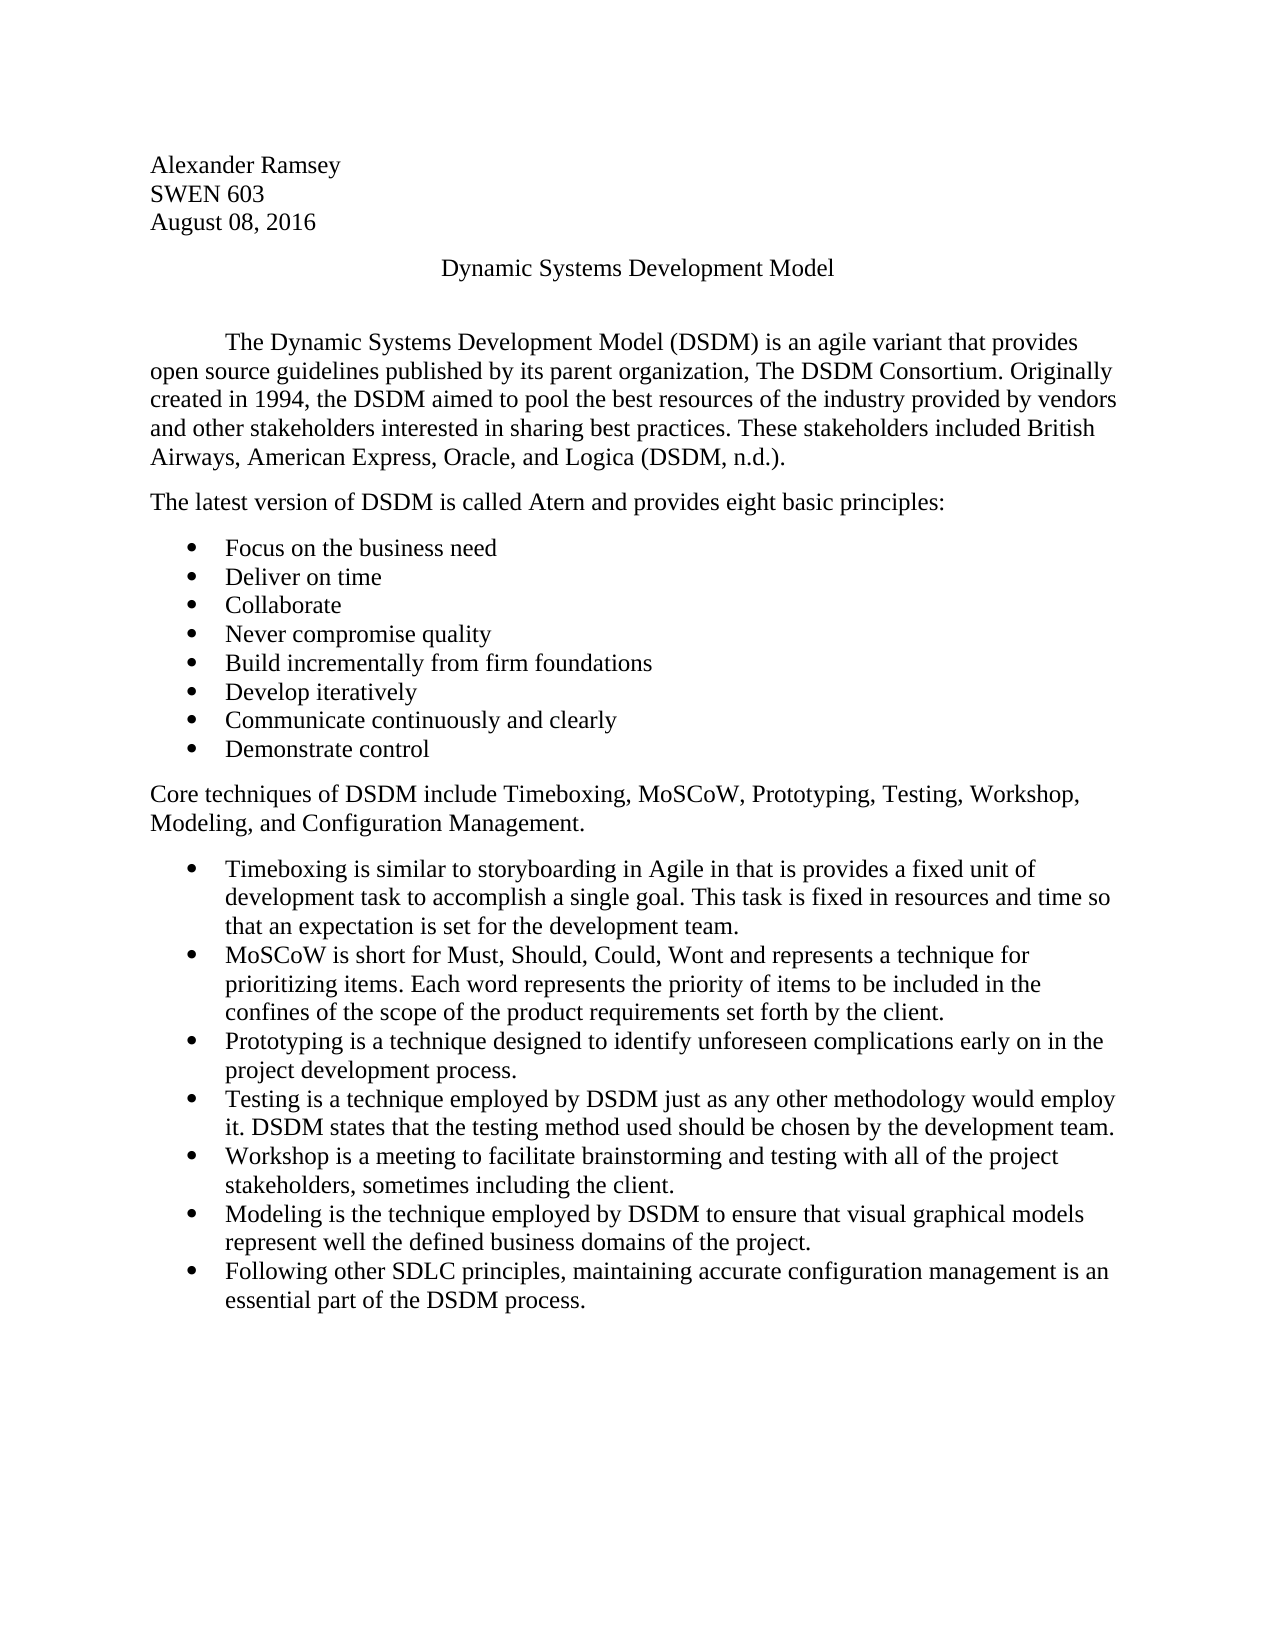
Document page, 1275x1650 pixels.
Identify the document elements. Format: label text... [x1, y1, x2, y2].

list Build incrementally from firm foundations [187, 648, 1125, 677]
text The Dynamic Systems Development Model (DSDM) is an agile variant that provides open source guidelines published by its parent organization, The DSDM Consortium. Originally created in 1994, the DSDM aimed to pool the best resources of the industry provided by vendors and other stakeholders interested in sharing best practices. These stakeholders included British Airways, American Express, Oracle, and Logica (DSDM, n.d.). [150, 327, 1125, 471]
list Modeling is the technique employed by DSDM to ensure that visual graphical models represent well the defined business domains of the project. [187, 1199, 1125, 1256]
list Develop iteratively [187, 677, 1125, 705]
list Timeboxing is similar to storyboarding in Agile in that is provides a fixed unit of development task to accomplish a single goal. This task is fixed in resources and time so that an expectation is set for the development team. [187, 854, 1125, 940]
list Prototyping is a technique designed to identify unforeseen complications early on in the project development process. [187, 1026, 1125, 1084]
text The latest version of DSDM is called Atern and provides eight basic principles: [150, 487, 1125, 516]
list Deliver on time [187, 562, 1125, 590]
list Focus on the business need [187, 533, 1125, 562]
text Dynamic Systems Development Model [150, 253, 1125, 310]
text Alexander Ramsey SWEN 603 August 08, 2016 [150, 150, 1125, 236]
list Following other SDLC principles, maintaining accurate configuration management is an essential part of the DSDM process. [187, 1256, 1125, 1314]
list Demonstrate control [187, 734, 1125, 763]
list MoSCoW is short for Must, Should, Could, Wont and represents a technique for prioritizing items. Each word represents the priority of items to be included in the confines of the scope of the product requirements set forth by the client. [187, 940, 1125, 1026]
text Core techniques of DSDM include Timeboxing, MoSCoW, Prototyping, Testing, Workshop, Modeling, and Configuration Management. [150, 779, 1125, 837]
list Communicate continuously and clearly [187, 705, 1125, 734]
list Workshop is a meeting to facilitate brainstorming and testing with all of the project stakeholders, sometimes including the client. [187, 1141, 1125, 1199]
list Never compromise quality [187, 619, 1125, 648]
list Collaborate [187, 590, 1125, 619]
list Testing is a technique employed by DSDM just as any other methodology would employ it. DSDM states that the testing method used should be chosen by the development team. [187, 1084, 1125, 1141]
